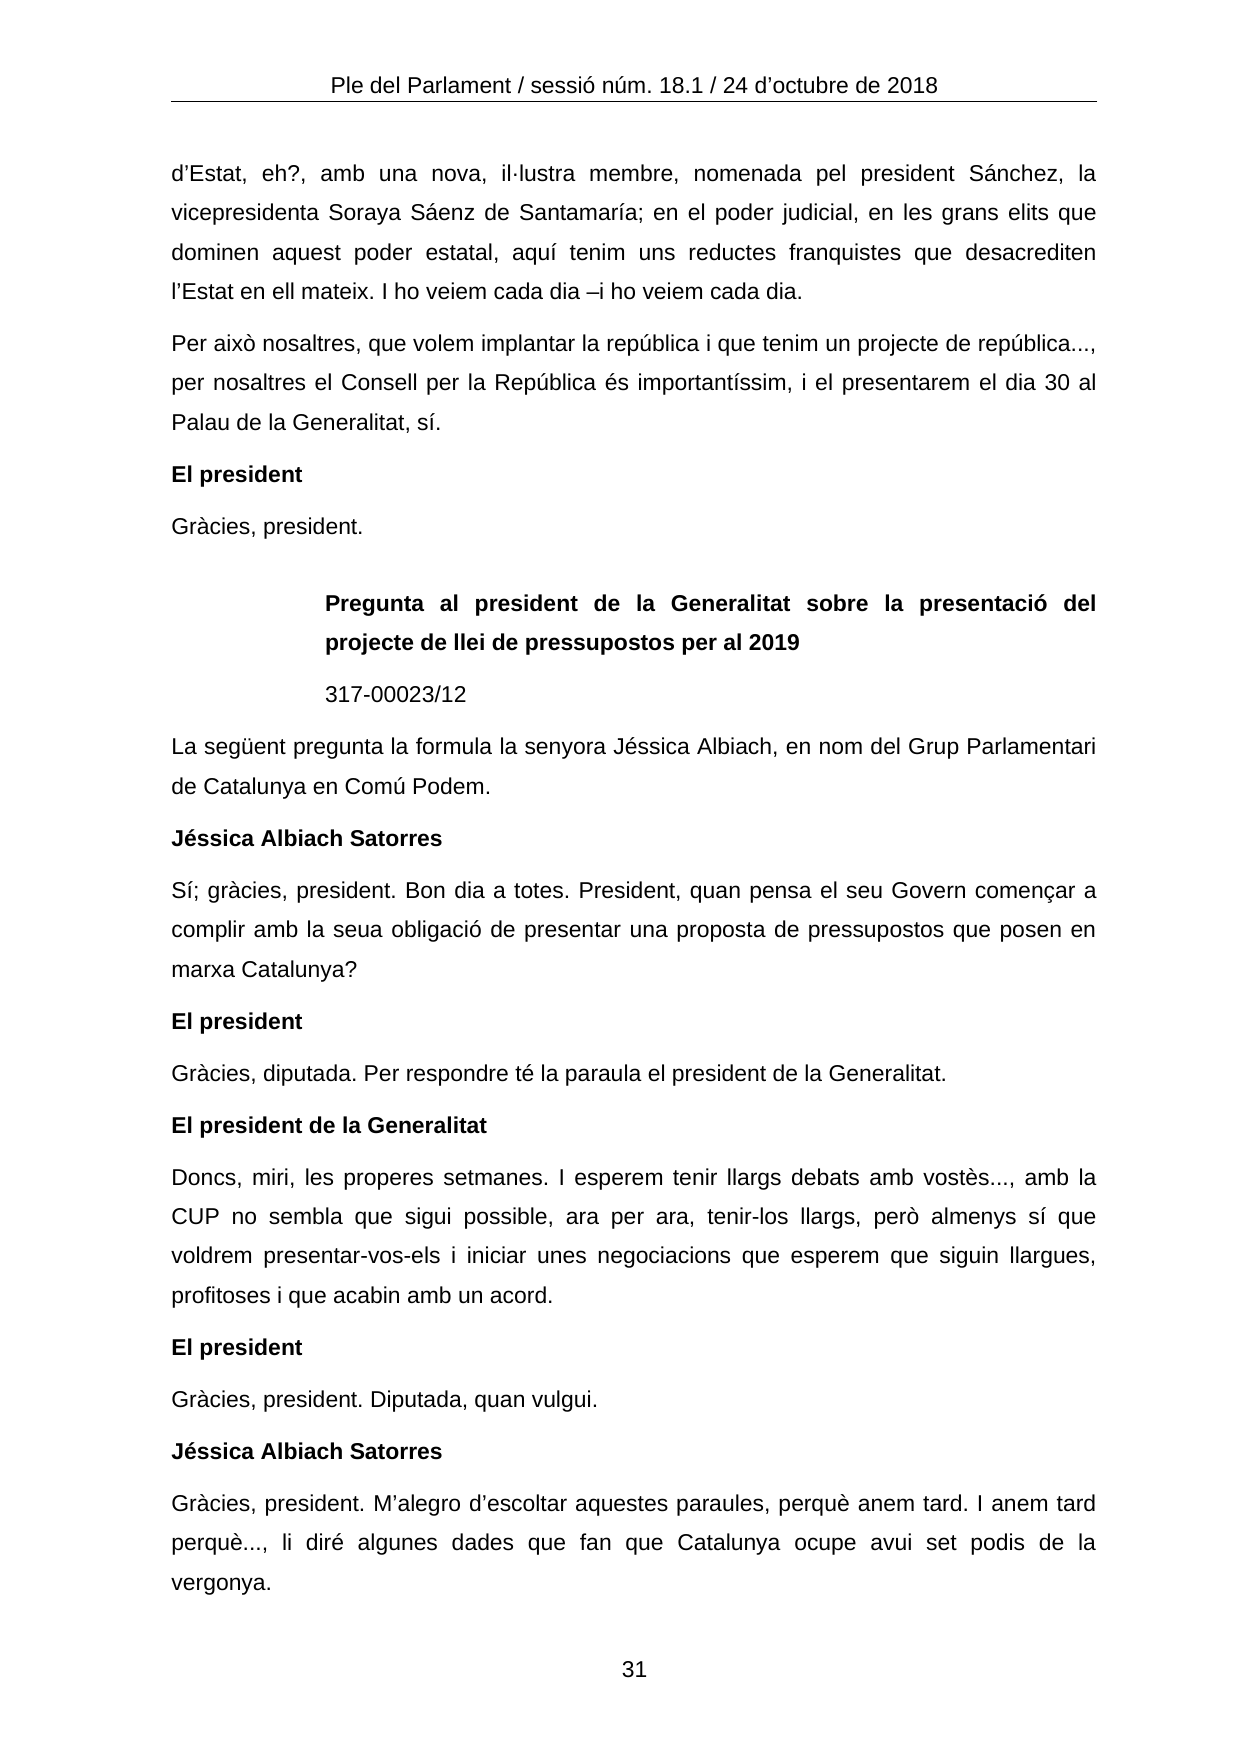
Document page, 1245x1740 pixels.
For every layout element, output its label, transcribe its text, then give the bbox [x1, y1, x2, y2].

text Sí; gràcies, president. Bon dia a totes. President, quan pensa el seu Govern començar a complir amb la seua obligació de presentar una proposta de pressupostos que posen en marxa Catalunya? [171, 877, 1097, 982]
text Gràcies, diputada. Per respondre té la paraula el president de la Generalitat. [171, 1059, 1097, 1086]
text Gràcies, president. Diputada, quan vulgui. [171, 1386, 1097, 1412]
text Per això nosaltres, que volem implantar la república i que tenim un projecte de república..., per nosaltres el Consell per la República és importantíssim, i el presentarem el dia 30 al Palau de la Generalitat, sí. [171, 330, 1097, 435]
text Gràcies, president. M’alegro d’escoltar aquestes paraules, perquè anem tard. I anem tard perquè..., li diré algunes dades que fan que Catalunya ocupe avui set podis de la vergonya. [171, 1490, 1097, 1595]
text 317-00023/12 [325, 681, 1097, 708]
text El president [171, 1334, 1097, 1360]
text El president [171, 1008, 1097, 1034]
text Doncs, miri, les properes setmanes. I esperem tenir llargs debats amb vostès..., amb la CUP no sembla que sigui possible, ara per ara, tenir-los llargs, però almenys sí que voldrem presentar-vos-els i iniciar unes negociacions que esperem que siguin llargues, profitoses i que acabin amb un acord. [171, 1163, 1097, 1308]
text Gràcies, president. [171, 513, 1097, 539]
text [171, 159, 1097, 304]
text El president [171, 461, 1097, 487]
text Pregunta al president de la Generalitat sobre la presentació del projecte de llei de pressupostos per al 2019 [325, 590, 1097, 656]
text Jéssica Albiach Satorres [171, 825, 1097, 851]
text Jéssica Albiach Satorres [171, 1438, 1097, 1464]
text La següent pregunta la formula la senyora Jéssica Albiach, en nom del Grup Parlamentari de Catalunya en Comú Podem. [171, 733, 1097, 799]
text El president de la Generalitat [171, 1112, 1097, 1138]
